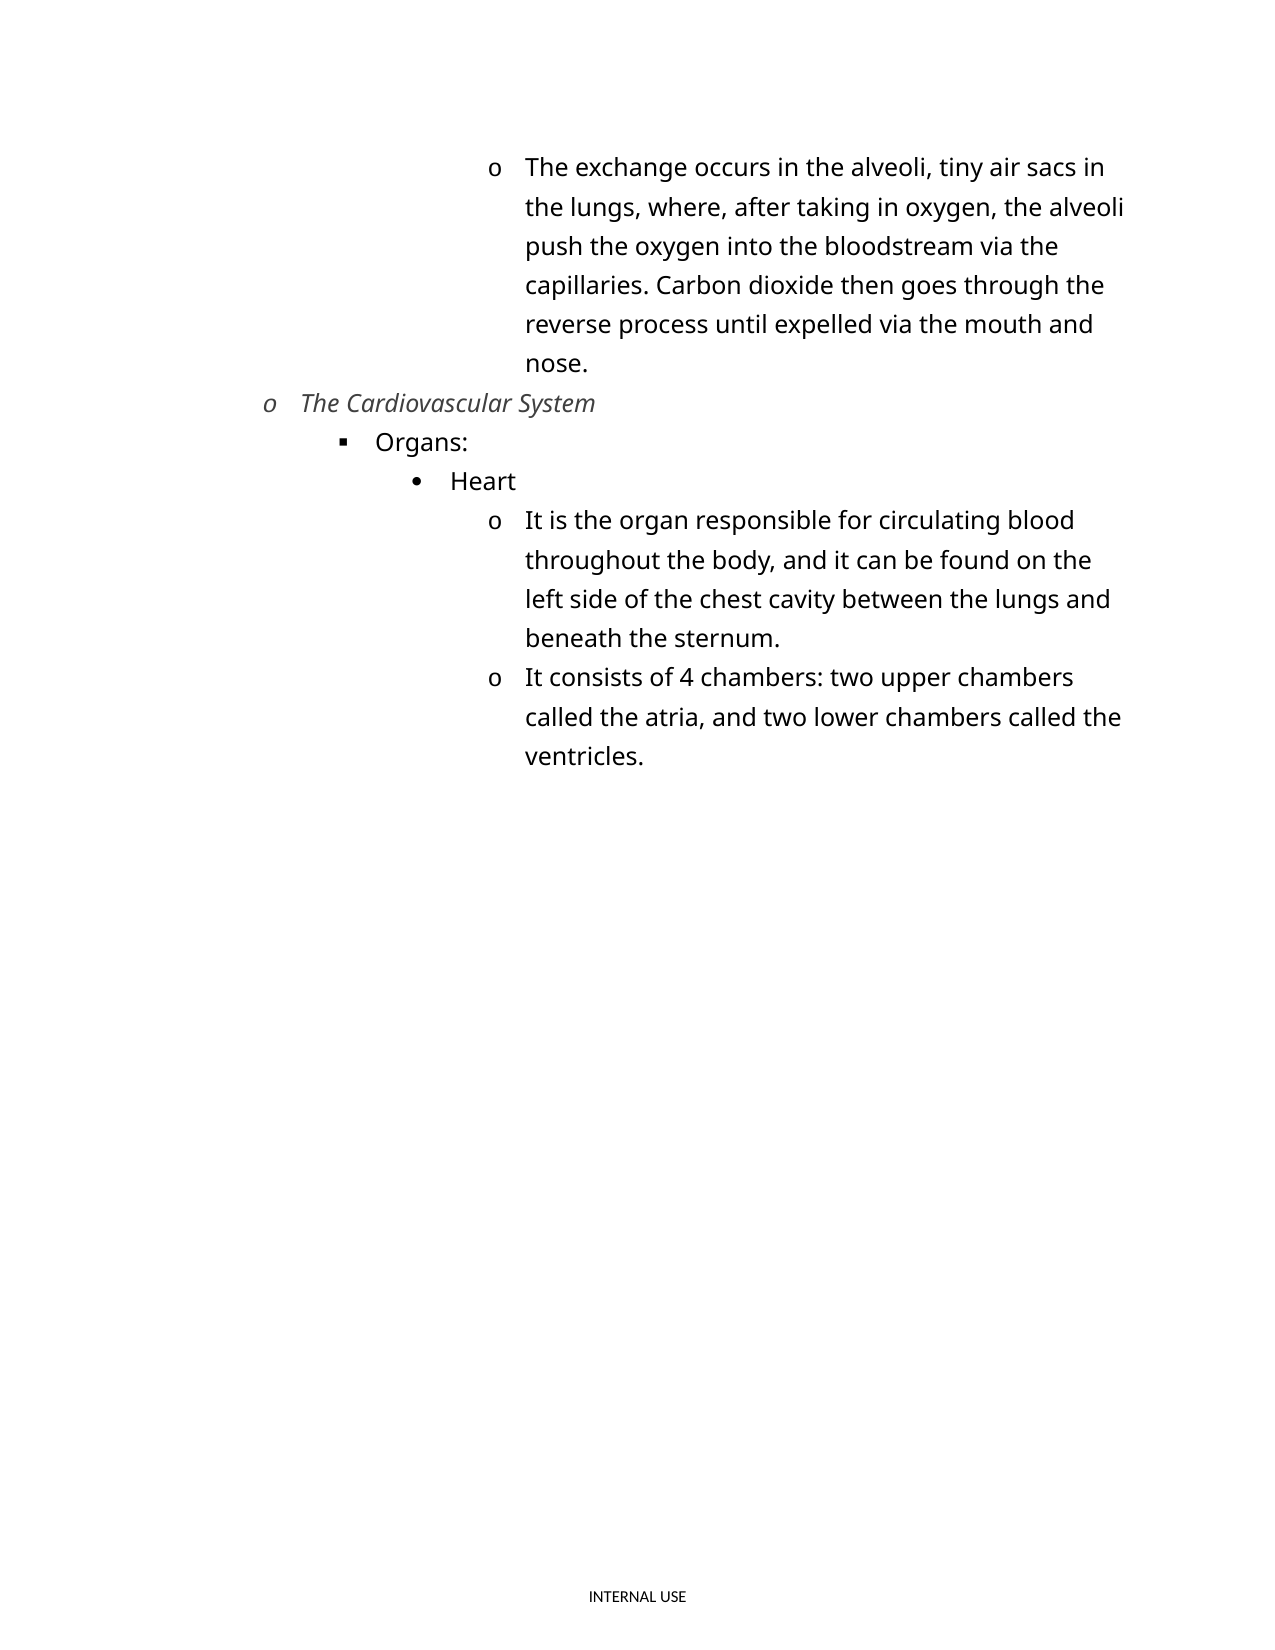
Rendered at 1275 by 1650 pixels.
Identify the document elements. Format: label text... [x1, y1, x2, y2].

list It is the organ responsible for circulating blood throughout the body, and it can be found on the left side of the chest cavity between the lungs and beneath the sternum. [487, 503, 1125, 655]
list It consists of 4 chambers: two upper chambers called the atria, and two lower chambers called the ventricles. [487, 660, 1125, 772]
list Heart [412, 464, 1125, 498]
list The exchange occurs in the alveoli, tiny air sacs in the lungs, where, after taking in oxygen, the alveoli push the oxygen into the bloodstream via the capillaries. Carbon dioxide then goes through the reverse process until expelled via the mouth and nose. [487, 150, 1125, 380]
list The Cardiovascular System [262, 385, 1125, 419]
list Organs: [337, 424, 1125, 459]
